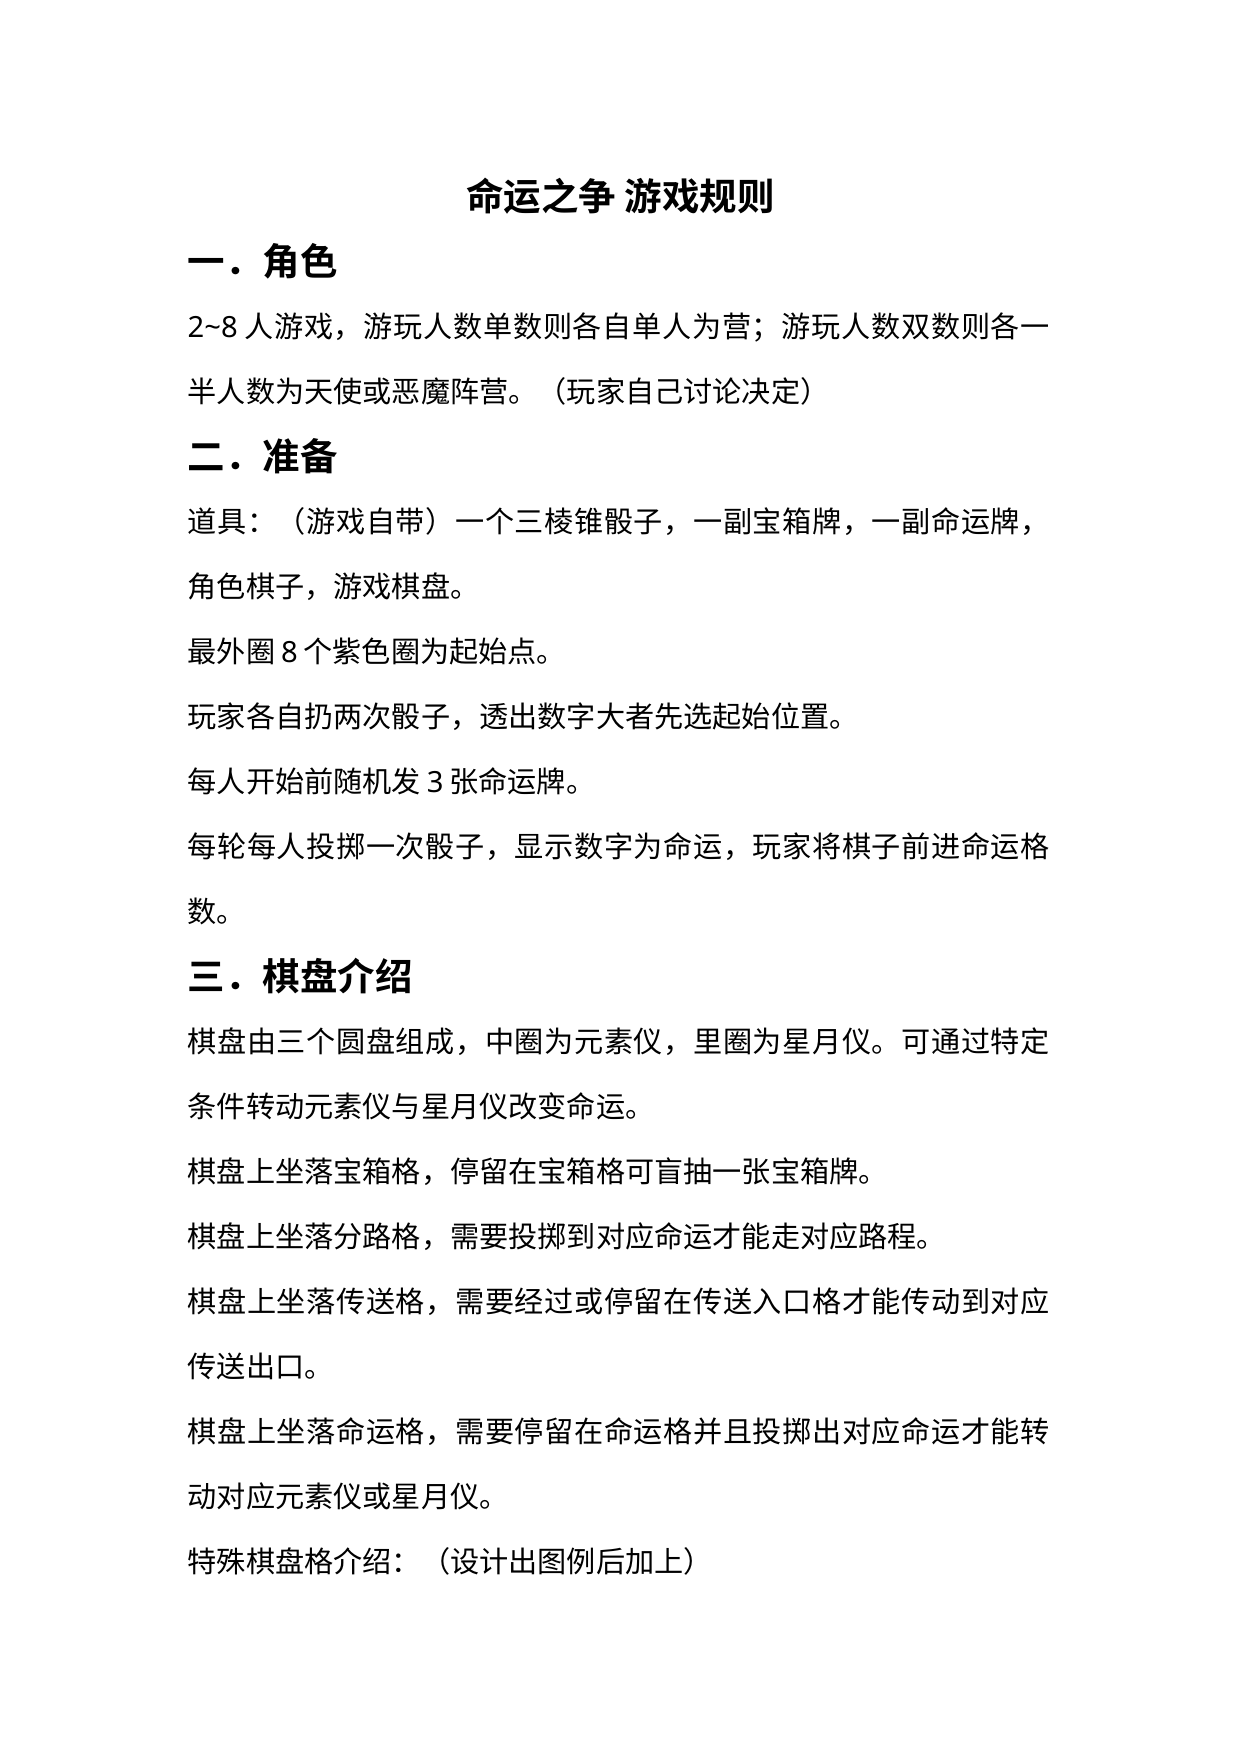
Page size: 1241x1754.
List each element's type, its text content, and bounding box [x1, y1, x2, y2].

list 道具：（游戏自带）一个三棱锥骰子，一副宝箱牌，一副命运牌，角色棋子，游戏棋盘。 [187, 487, 1053, 617]
list 棋盘介绍 [187, 942, 1053, 1007]
list 棋盘由三个圆盘组成，中圈为元素仪，里圈为星月仪。可通过特定条件转动元素仪与星月仪改变命运。 [187, 1007, 1053, 1137]
list 每轮每人投掷一次骰子，显示数字为命运，玩家将棋子前进命运格数。 [187, 812, 1053, 942]
list 最外圈8个紫色圈为起始点。 [187, 617, 1053, 682]
list 准备 [187, 422, 1053, 487]
list 2~8人游戏，游玩人数单数则各自单人为营；游玩人数双数则各一半人数为天使或恶魔阵营。（玩家自己讨论决定） [187, 292, 1053, 422]
list 每人开始前随机发3张命运牌。 [187, 747, 1053, 812]
list 玩家各自扔两次骰子，透出数字大者先选起始位置。 [187, 682, 1053, 747]
text 命运之争 游戏规则 [187, 162, 1053, 227]
list 棋盘上坐落命运格，需要停留在命运格并且投掷出对应命运才能转动对应元素仪或星月仪。 [187, 1397, 1053, 1527]
list 棋盘上坐落传送格，需要经过或停留在传送入口格才能传动到对应传送出口。 [187, 1267, 1053, 1397]
list 特殊棋盘格介绍：（设计出图例后加上） [187, 1527, 1053, 1592]
list 棋盘上坐落宝箱格，停留在宝箱格可盲抽一张宝箱牌。 [187, 1137, 1053, 1202]
list 棋盘上坐落分路格，需要投掷到对应命运才能走对应路程。 [187, 1202, 1053, 1267]
list 角色 [187, 227, 1053, 292]
